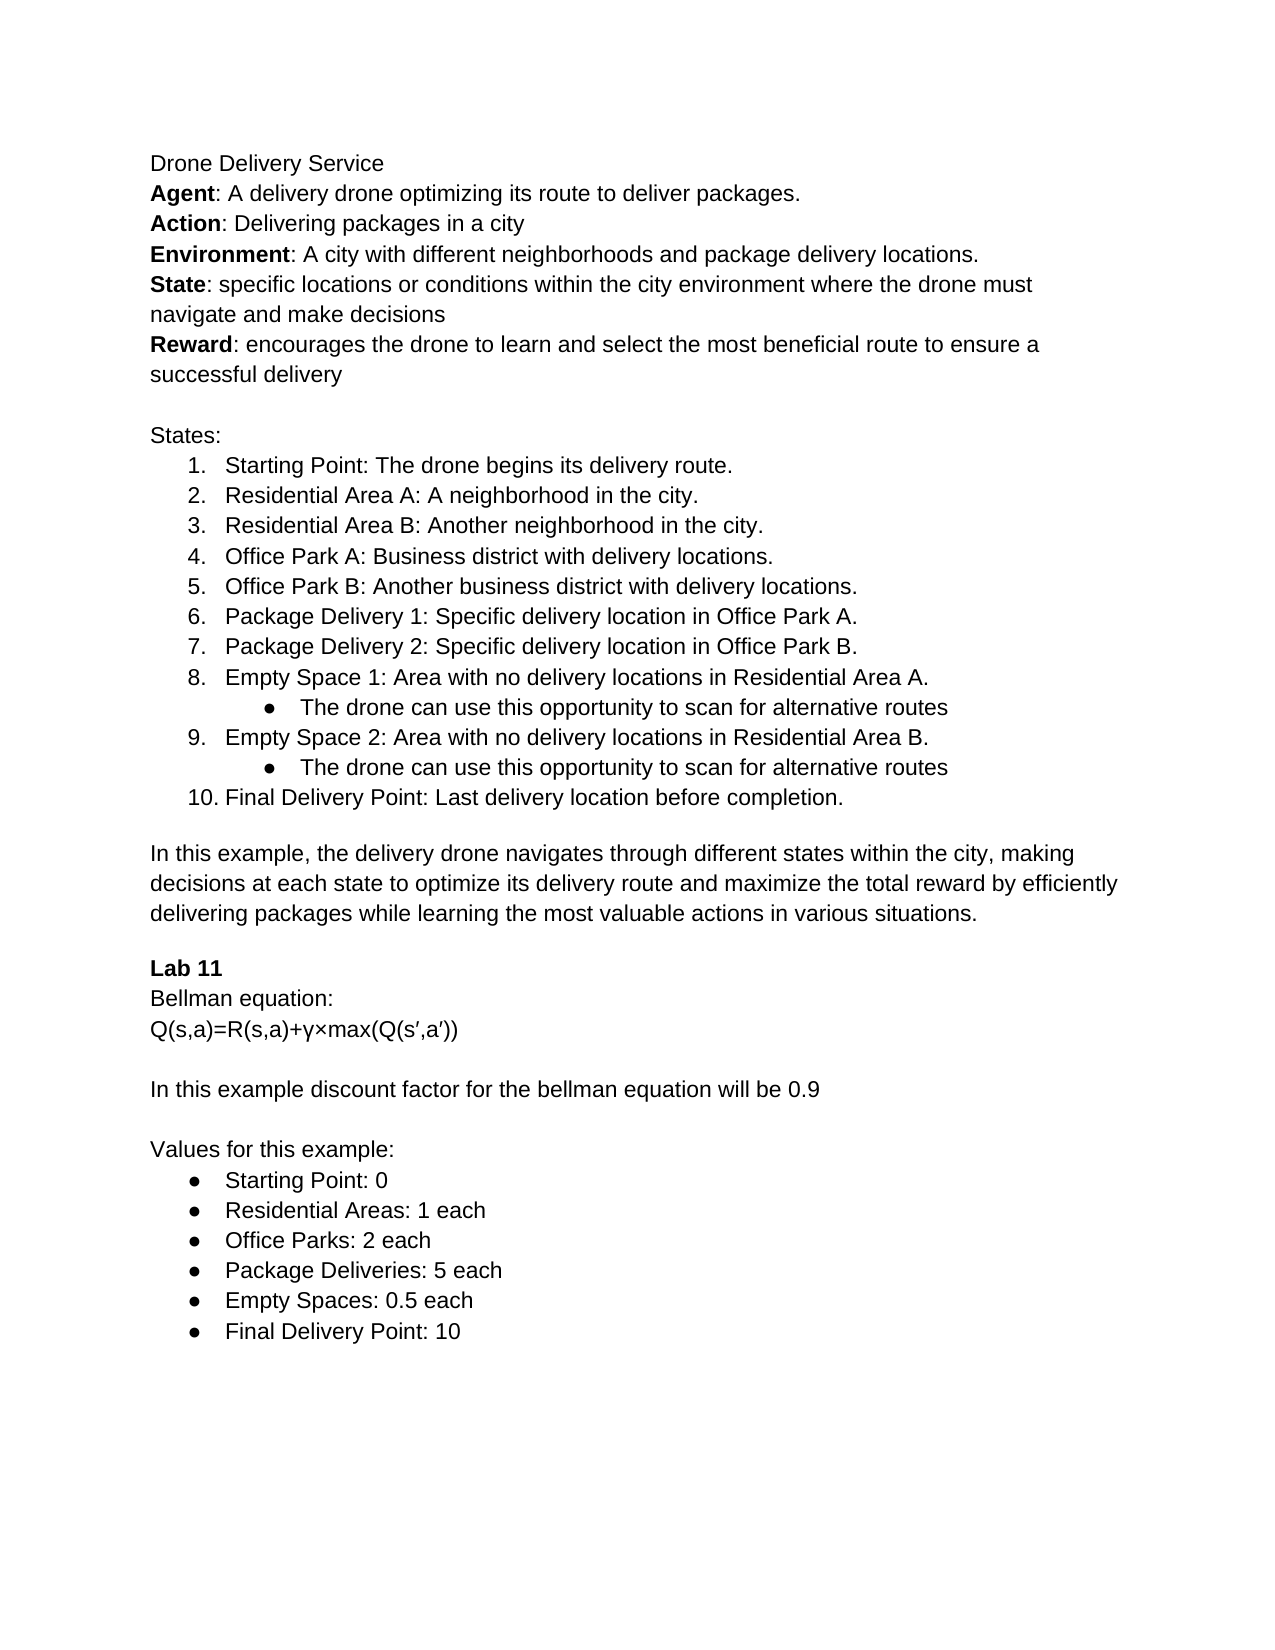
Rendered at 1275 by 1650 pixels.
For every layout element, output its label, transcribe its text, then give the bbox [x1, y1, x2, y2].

list Package Delivery 2: Specific delivery location in Office Park B. [187, 633, 1125, 660]
list Empty Space 1: Area with no delivery locations in Residential Area A. [187, 663, 1125, 690]
list Office Park B: Another business district with delivery locations. [187, 573, 1125, 599]
list Final Delivery Point: Last delivery location before completion. [187, 784, 1125, 811]
list Starting Point: The drone begins its delivery route. [187, 452, 1125, 478]
list The drone can use this opportunity to scan for alternative routes [262, 694, 1125, 720]
text In this example, the delivery drone navigates through different states within the city, making decisions at each state to optimize its delivery route and maximize the total reward by efficiently delivering packages while learning the most valuable actions in various situations. [150, 839, 1125, 926]
text Drone Delivery Service [150, 150, 1125, 176]
list Empty Spaces: 0.5 each [187, 1287, 1125, 1314]
list Office Parks: 2 each [187, 1227, 1125, 1253]
text Action: Delivering packages in a city [150, 210, 1125, 237]
list Final Delivery Point: 10 [187, 1318, 1125, 1344]
text State: specific locations or conditions within the city environment where the drone must navigate and make decisions [150, 271, 1125, 327]
list Office Park A: Business district with delivery locations. [187, 543, 1125, 569]
text States: [150, 422, 1125, 448]
text Reward: encourages the drone to learn and select the most beneficial route to ensure a successful delivery [150, 331, 1125, 388]
list Residential Area B: Another neighborhood in the city. [187, 512, 1125, 539]
text Lab 11 [150, 955, 1125, 982]
list Residential Area A: A neighborhood in the city. [187, 482, 1125, 509]
text Q(s,a)=R(s,a)+γ×max(Q(s′,a′)) [150, 1016, 1125, 1042]
text Bellman equation: [150, 985, 1125, 1012]
list Residential Areas: 1 each [187, 1197, 1125, 1223]
list Empty Space 2: Area with no delivery locations in Residential Area B. [187, 724, 1125, 750]
text Values for this example: [150, 1136, 1125, 1163]
list Package Delivery 1: Specific delivery location in Office Park A. [187, 603, 1125, 629]
text Agent: A delivery drone optimizing its route to deliver packages. [150, 180, 1125, 207]
text Environment: A city with different neighborhoods and package delivery locations. [150, 241, 1125, 267]
list Starting Point: 0 [187, 1167, 1125, 1193]
list Package Deliveries: 5 each [187, 1257, 1125, 1284]
list The drone can use this opportunity to scan for alternative routes [262, 754, 1125, 781]
text In this example discount factor for the bellman equation will be 0.9 [150, 1076, 1125, 1102]
